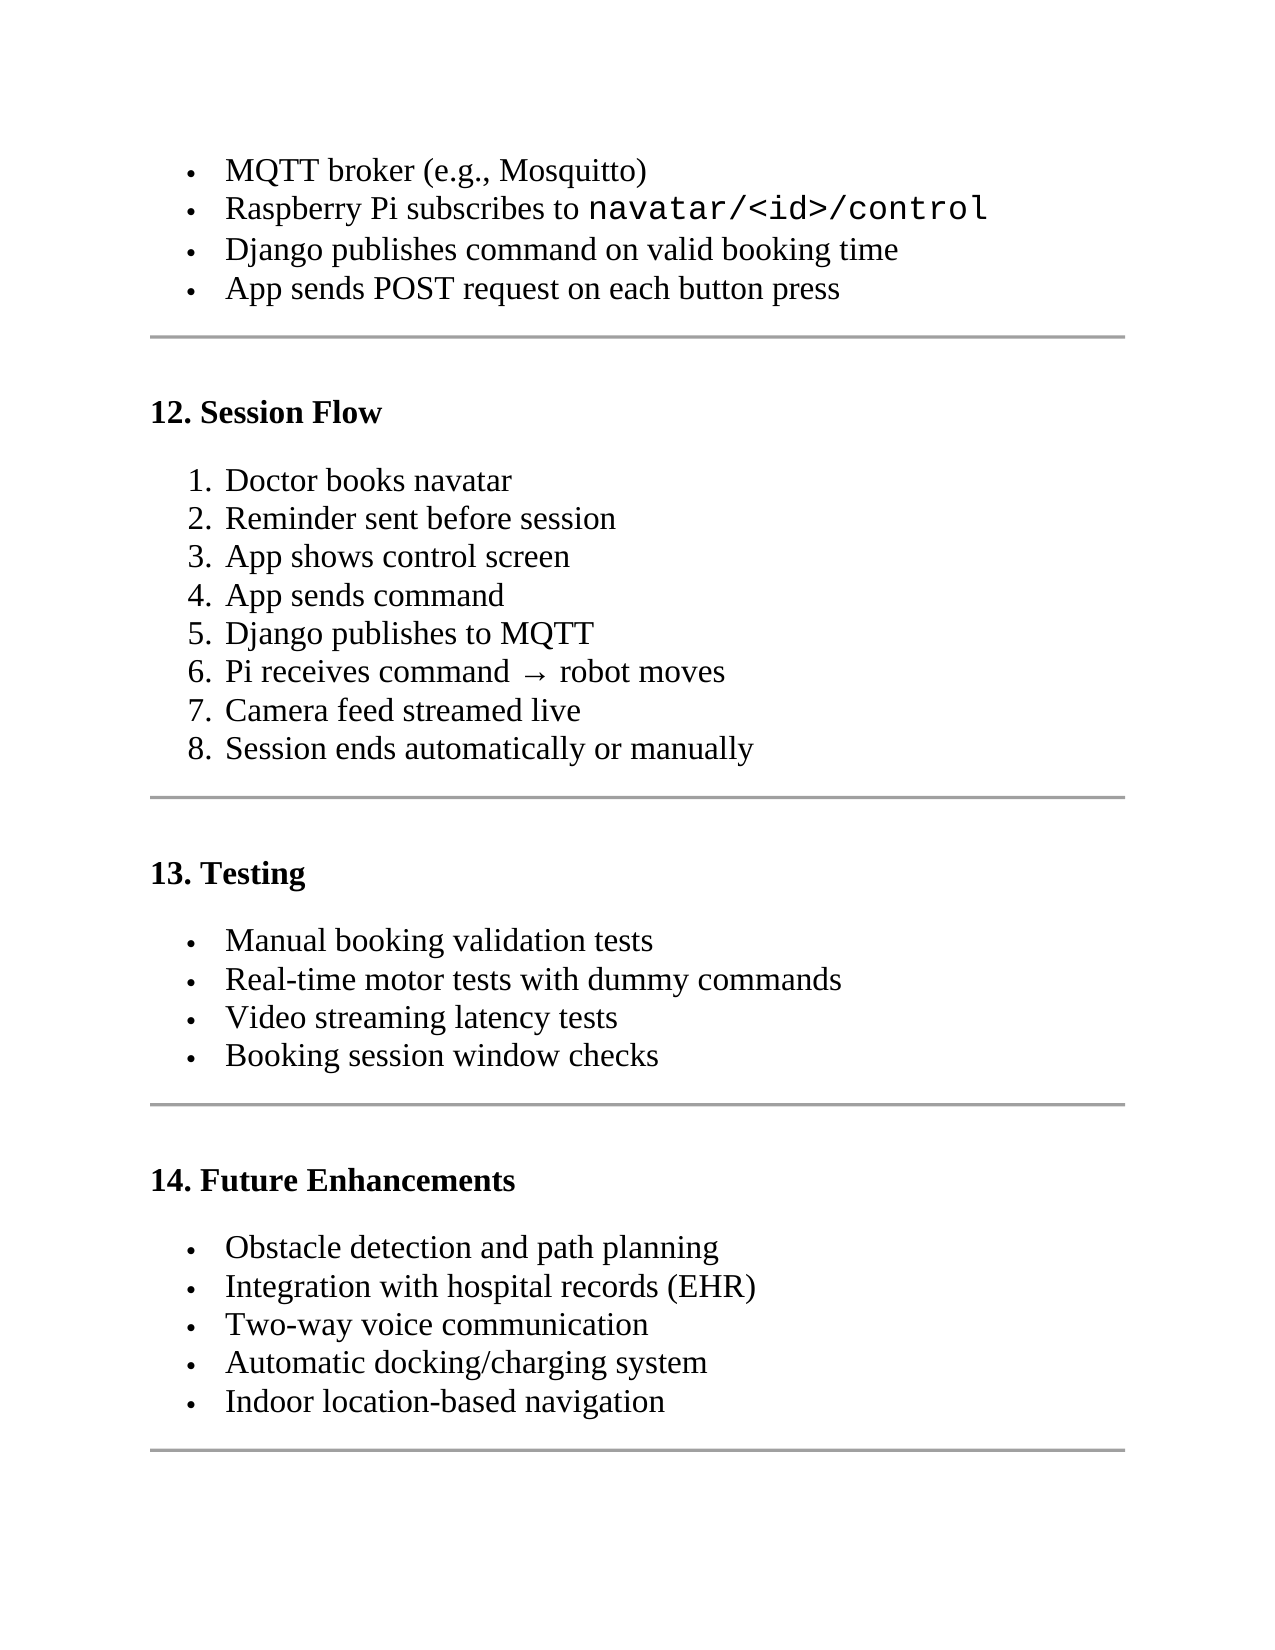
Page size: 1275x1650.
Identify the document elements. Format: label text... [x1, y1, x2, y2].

list App sends command [187, 575, 1125, 613]
list MQTT broker (e.g., Mosquitto) [187, 150, 1125, 188]
list Two-way voice communication [187, 1304, 1125, 1343]
list Indoor location-based navigation [187, 1381, 1125, 1419]
list Django publishes command on valid booking time [187, 229, 1125, 268]
text 13. Testing [150, 853, 1125, 891]
list App shows control screen [187, 537, 1125, 575]
list Integration with hospital records (EHR) [187, 1266, 1125, 1304]
list Raspberry Pi subscribes to navatar/<id>/control [187, 188, 1125, 229]
list Camera feed streamed live [187, 690, 1125, 728]
list Reminder sent before session [187, 498, 1125, 537]
list Manual booking validation tests [187, 921, 1125, 959]
text 12. Session Flow [150, 393, 1125, 431]
text 14. Future Enhancements [150, 1160, 1125, 1199]
list Automatic docking/charging system [187, 1343, 1125, 1381]
list App sends POST request on each button press [187, 268, 1125, 306]
list Booking session window checks [187, 1036, 1125, 1074]
list Pi receives command → robot moves [187, 652, 1125, 690]
list Django publishes to MQTT [187, 613, 1125, 652]
list Real-time motor tests with dummy commands [187, 959, 1125, 997]
list Obstacle detection and path planning [187, 1228, 1125, 1266]
list Session ends automatically or manually [187, 728, 1125, 767]
list Video streaming latency tests [187, 997, 1125, 1036]
list Doctor books navatar [187, 460, 1125, 498]
